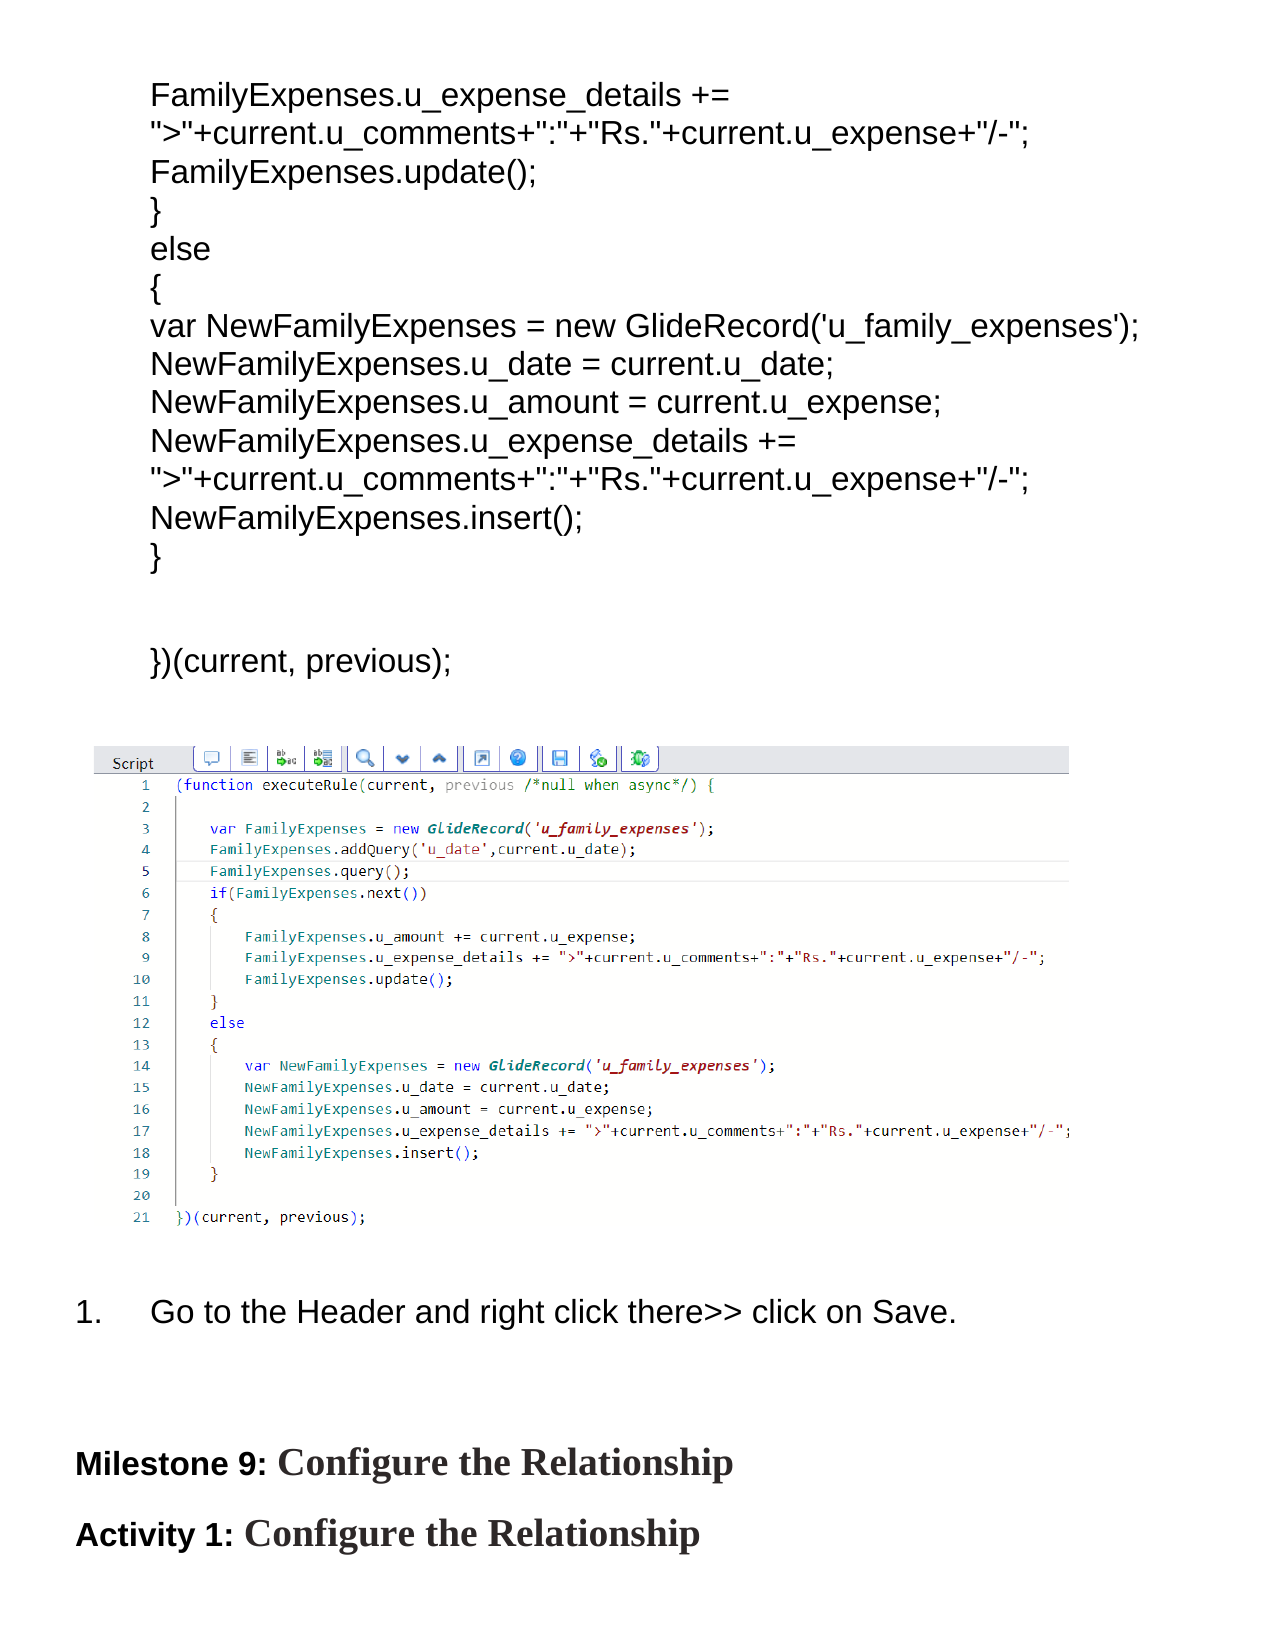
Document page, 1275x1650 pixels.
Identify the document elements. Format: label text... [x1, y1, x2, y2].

text } [150, 190, 1200, 229]
text { [150, 267, 1200, 306]
text else [150, 229, 1200, 267]
text FamilyExpenses.update(); [150, 152, 1200, 190]
text FamilyExpenses.u_expense_details += ">"+current.u_comments+":"+"Rs."+current.u_expense+"/-"; [150, 75, 1200, 152]
text })(current, previous); [150, 641, 1200, 679]
text NewFamilyExpenses.u_amount = current.u_expense; [150, 382, 1200, 421]
text NewFamilyExpenses.u_expense_details += ">"+current.u_comments+":"+"Rs."+current.u_expense+"/-"; [150, 421, 1200, 498]
list Go to the Header and right click there>> click on Save. [75, 1292, 1200, 1331]
subtitle Milestone 9: Configure the Relationship [75, 1439, 1200, 1484]
text NewFamilyExpenses.u_date = current.u_date; [150, 344, 1200, 382]
text NewFamilyExpenses.insert(); [150, 498, 1200, 536]
text } [150, 536, 1200, 575]
text var NewFamilyExpenses = new GlideRecord('u_family_expenses'); [150, 306, 1200, 344]
picture [93, 746, 1069, 1226]
subtitle Activity 1: Configure the Relationship [75, 1509, 1200, 1555]
